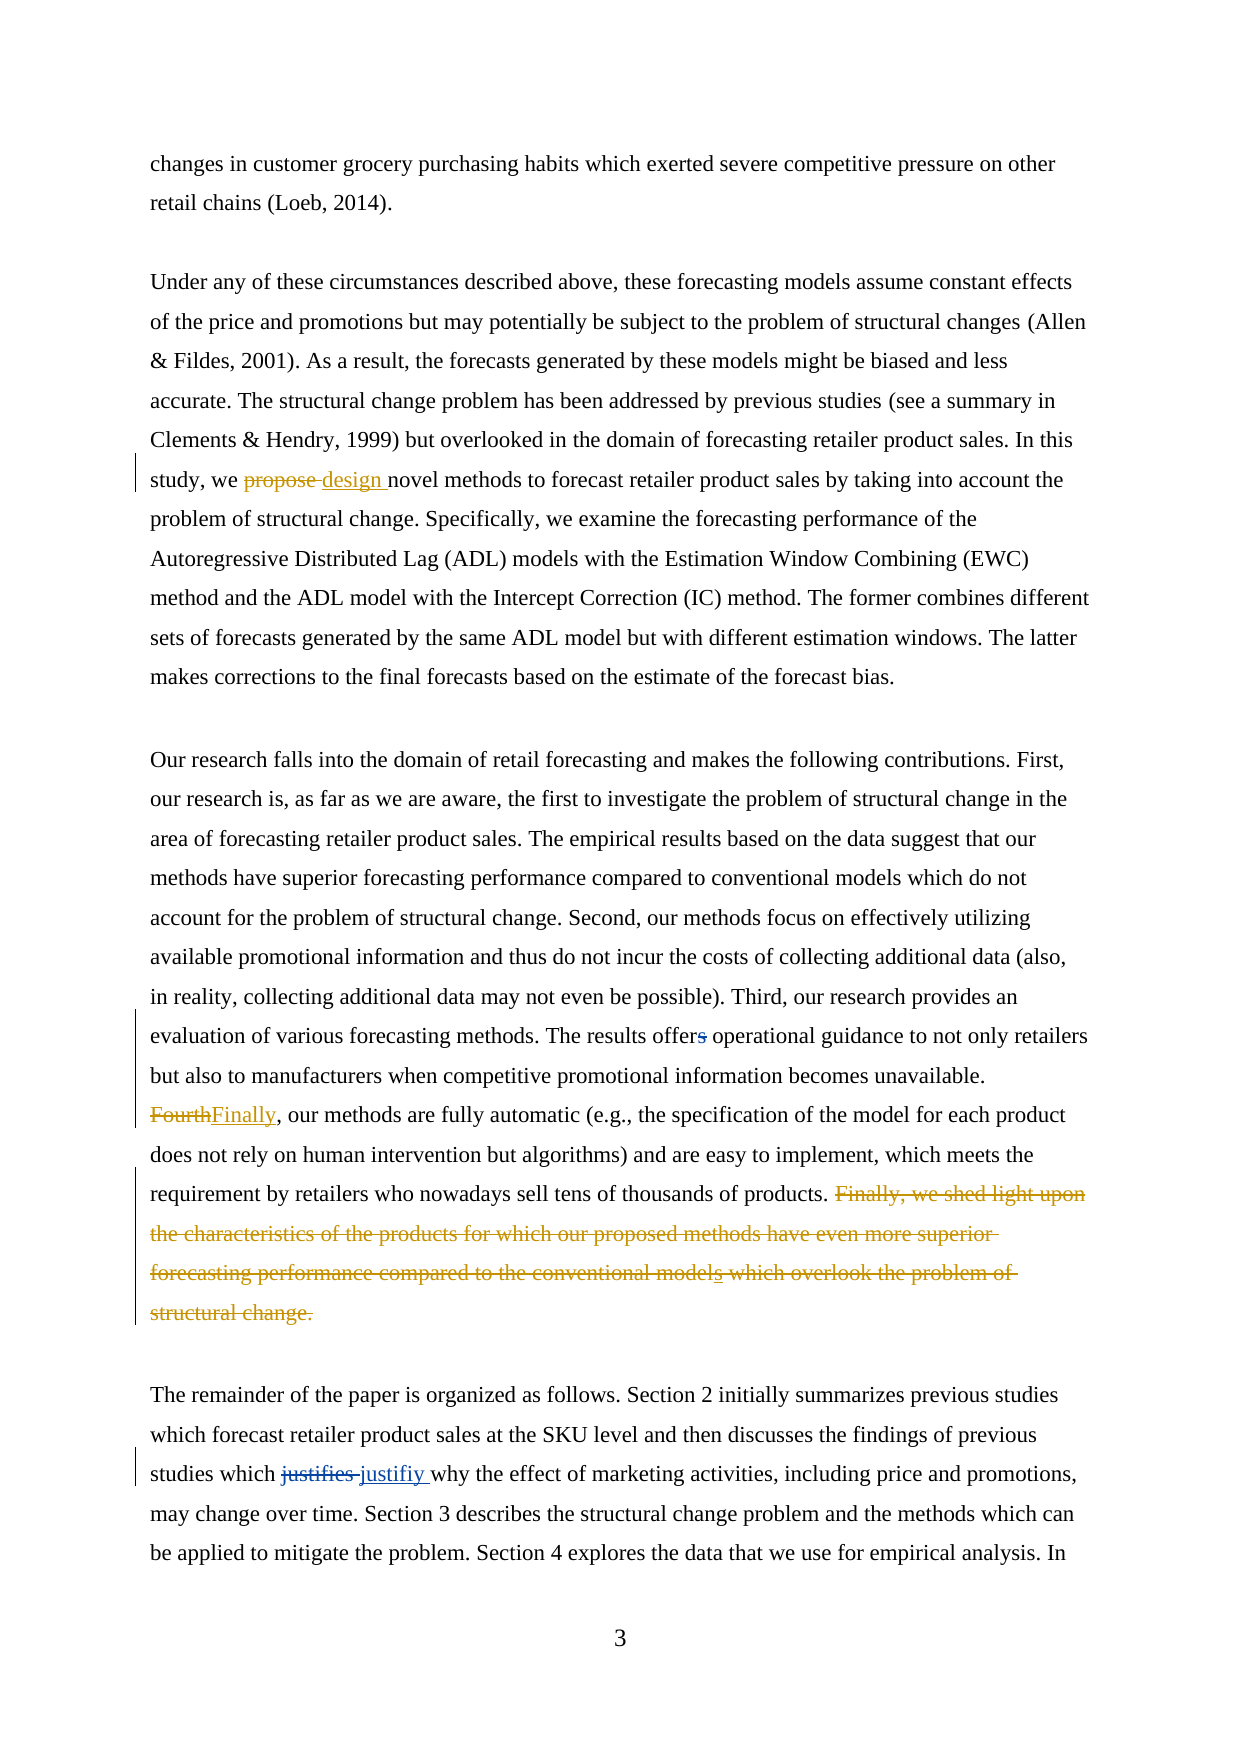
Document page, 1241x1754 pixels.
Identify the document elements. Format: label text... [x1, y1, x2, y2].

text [150, 150, 1090, 216]
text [150, 1381, 1090, 1565]
text Our research falls into the domain of retail forecasting and makes the following contributions. First, our research is, as far as we are aware, the first to investigate the problem of structural change in the area of forecasting retailer product sales. The empirical results based on the data suggest that our methods have superior forecasting performance compared to conventional models which do not account for the problem of structural change. Second, our methods focus on effectively utilizing available promotional information and thus do not incur the costs of collecting additional data (also, in reality, collecting additional data may not even be possible). Third, our research provides an evaluation of various forecasting methods. The results offer operational guidance to not only retailers but also to manufacturers when competitive promotional information becomes unavailable. , our methods are fully automatic (e.g., the specification of the model for each product does not rely on human intervention but algorithms) and are easy to implement, which meets the requirement by retailers who nowadays sell tens of thousands of products. [150, 746, 1090, 1325]
text Under any of these circumstances described above, these forecasting models assume constant effects of the price and promotions but may potentially be subject to the problem of structural changes (Allen & Fildes, 2001). As a result, the forecasts generated by these models might be biased and less accurate. The structural change problem has been addressed by previous studies (see a summary in Clements & Hendry, 1999) but overlooked in the domain of forecasting retailer product sales. In this study, we novel methods to forecast retailer product sales by taking into account the problem of structural change. Specifically, we examine the forecasting performance of the Autoregressive Distributed Lag (ADL) models with the Estimation Window Combining (EWC) method and the ADL model with the Intercept Correction (IC) method. The former combines different sets of forecasts generated by the same ADL model but with different estimation windows. The latter makes corrections to the final forecasts based on the estimate of the forecast bias. [150, 268, 1090, 689]
